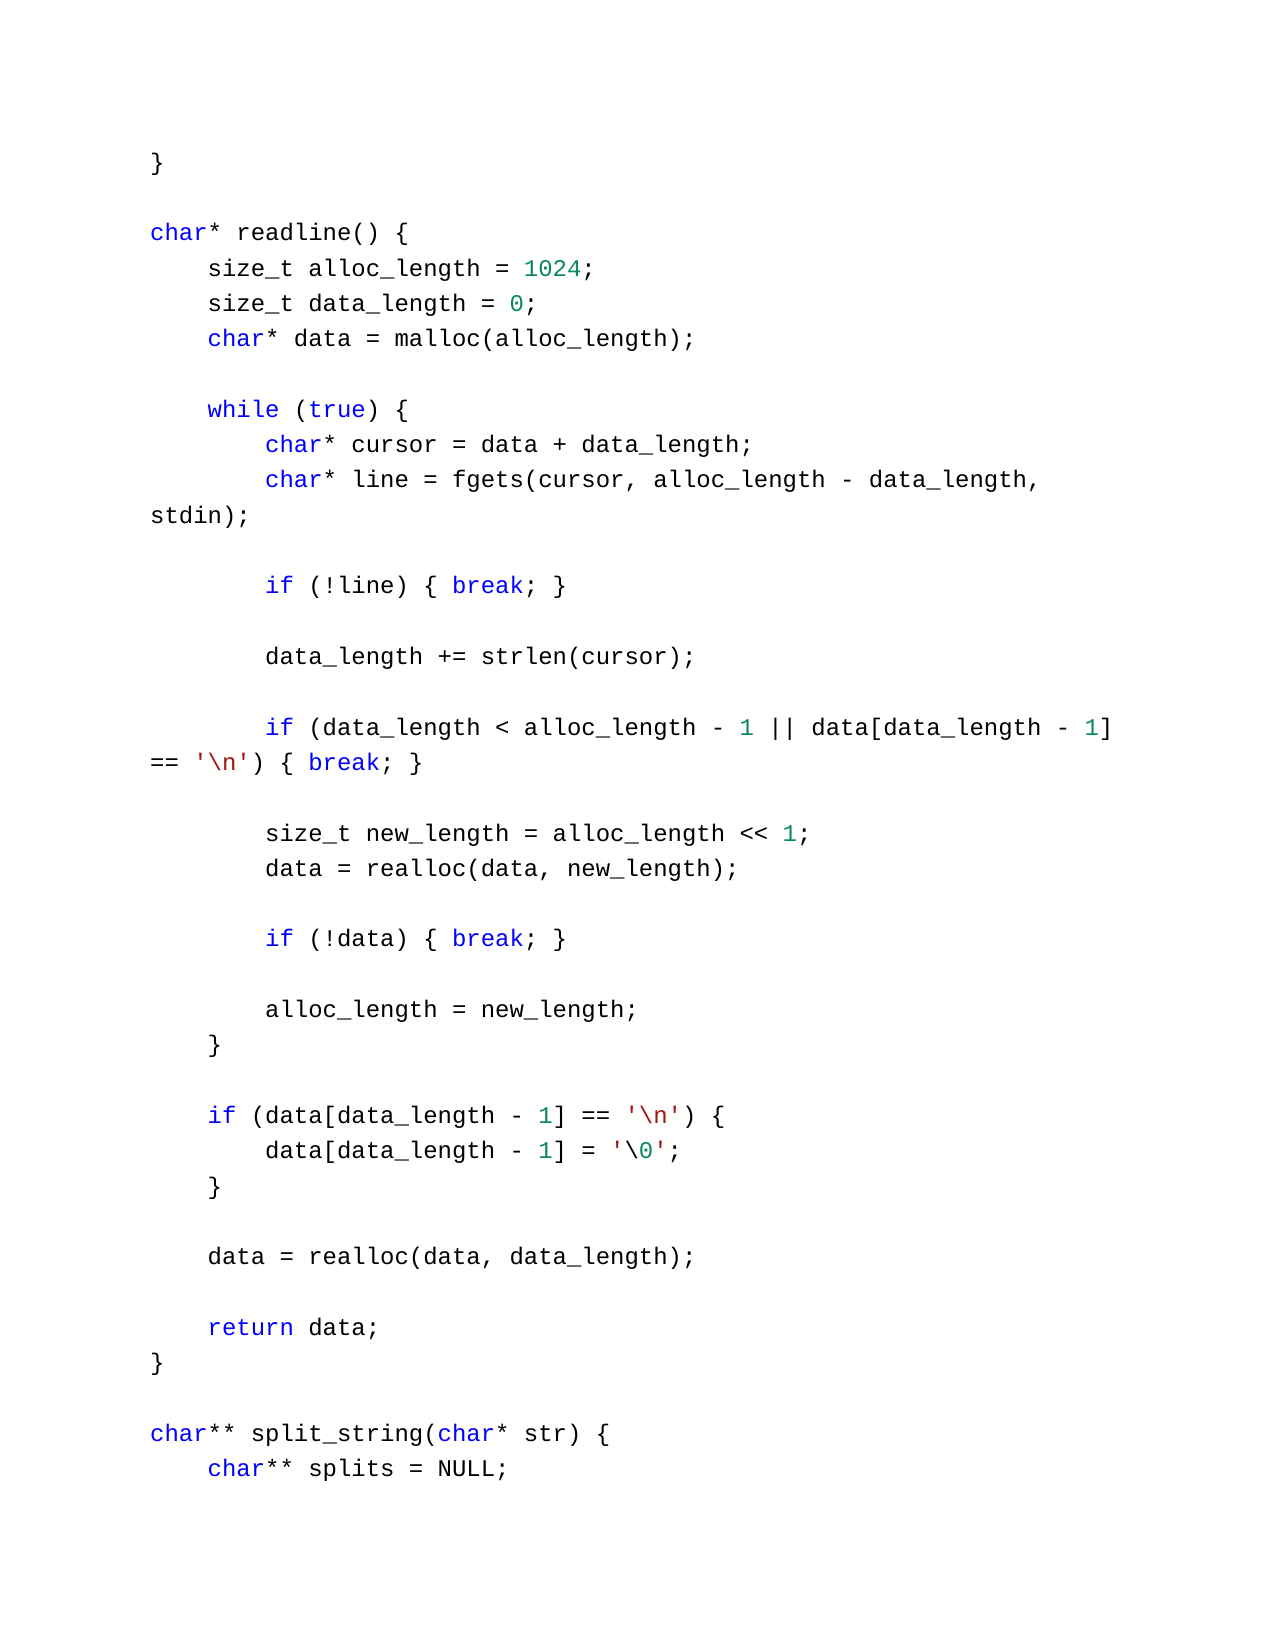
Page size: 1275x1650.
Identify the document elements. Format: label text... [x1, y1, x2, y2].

text } [150, 150, 1125, 177]
text char* readline() { [150, 221, 1125, 248]
text data = realloc(data, data_length); [150, 1245, 1125, 1272]
text return data; [150, 1315, 1125, 1342]
text } [150, 1033, 1125, 1060]
text size_t data_length = 0; [150, 291, 1125, 318]
text } [150, 1174, 1125, 1201]
text while (true) { [150, 397, 1125, 424]
text char** split_string(char* str) { [150, 1421, 1125, 1448]
text char* line = fgets(cursor, alloc_length - data_length, stdin); [150, 468, 1125, 530]
text } [150, 1351, 1125, 1378]
text if (data[data_length - 1] == '\n') { [150, 1103, 1125, 1131]
text data_length += strlen(cursor); [150, 644, 1125, 672]
text char* data = malloc(alloc_length); [150, 327, 1125, 354]
text alloc_length = new_length; [150, 997, 1125, 1025]
text size_t alloc_length = 1024; [150, 256, 1125, 283]
text data = realloc(data, new_length); [150, 856, 1125, 883]
text size_t new_length = alloc_length << 1; [150, 821, 1125, 848]
text data[data_length - 1] = '\0'; [150, 1139, 1125, 1166]
text char* cursor = data + data_length; [150, 432, 1125, 460]
text if (!data) { break; } [150, 927, 1125, 954]
text if (!line) { break; } [150, 574, 1125, 601]
text char** splits = NULL; [150, 1457, 1125, 1484]
text if (data_length < alloc_length - 1 || data[data_length - 1] == '\n') { break; } [150, 715, 1125, 777]
